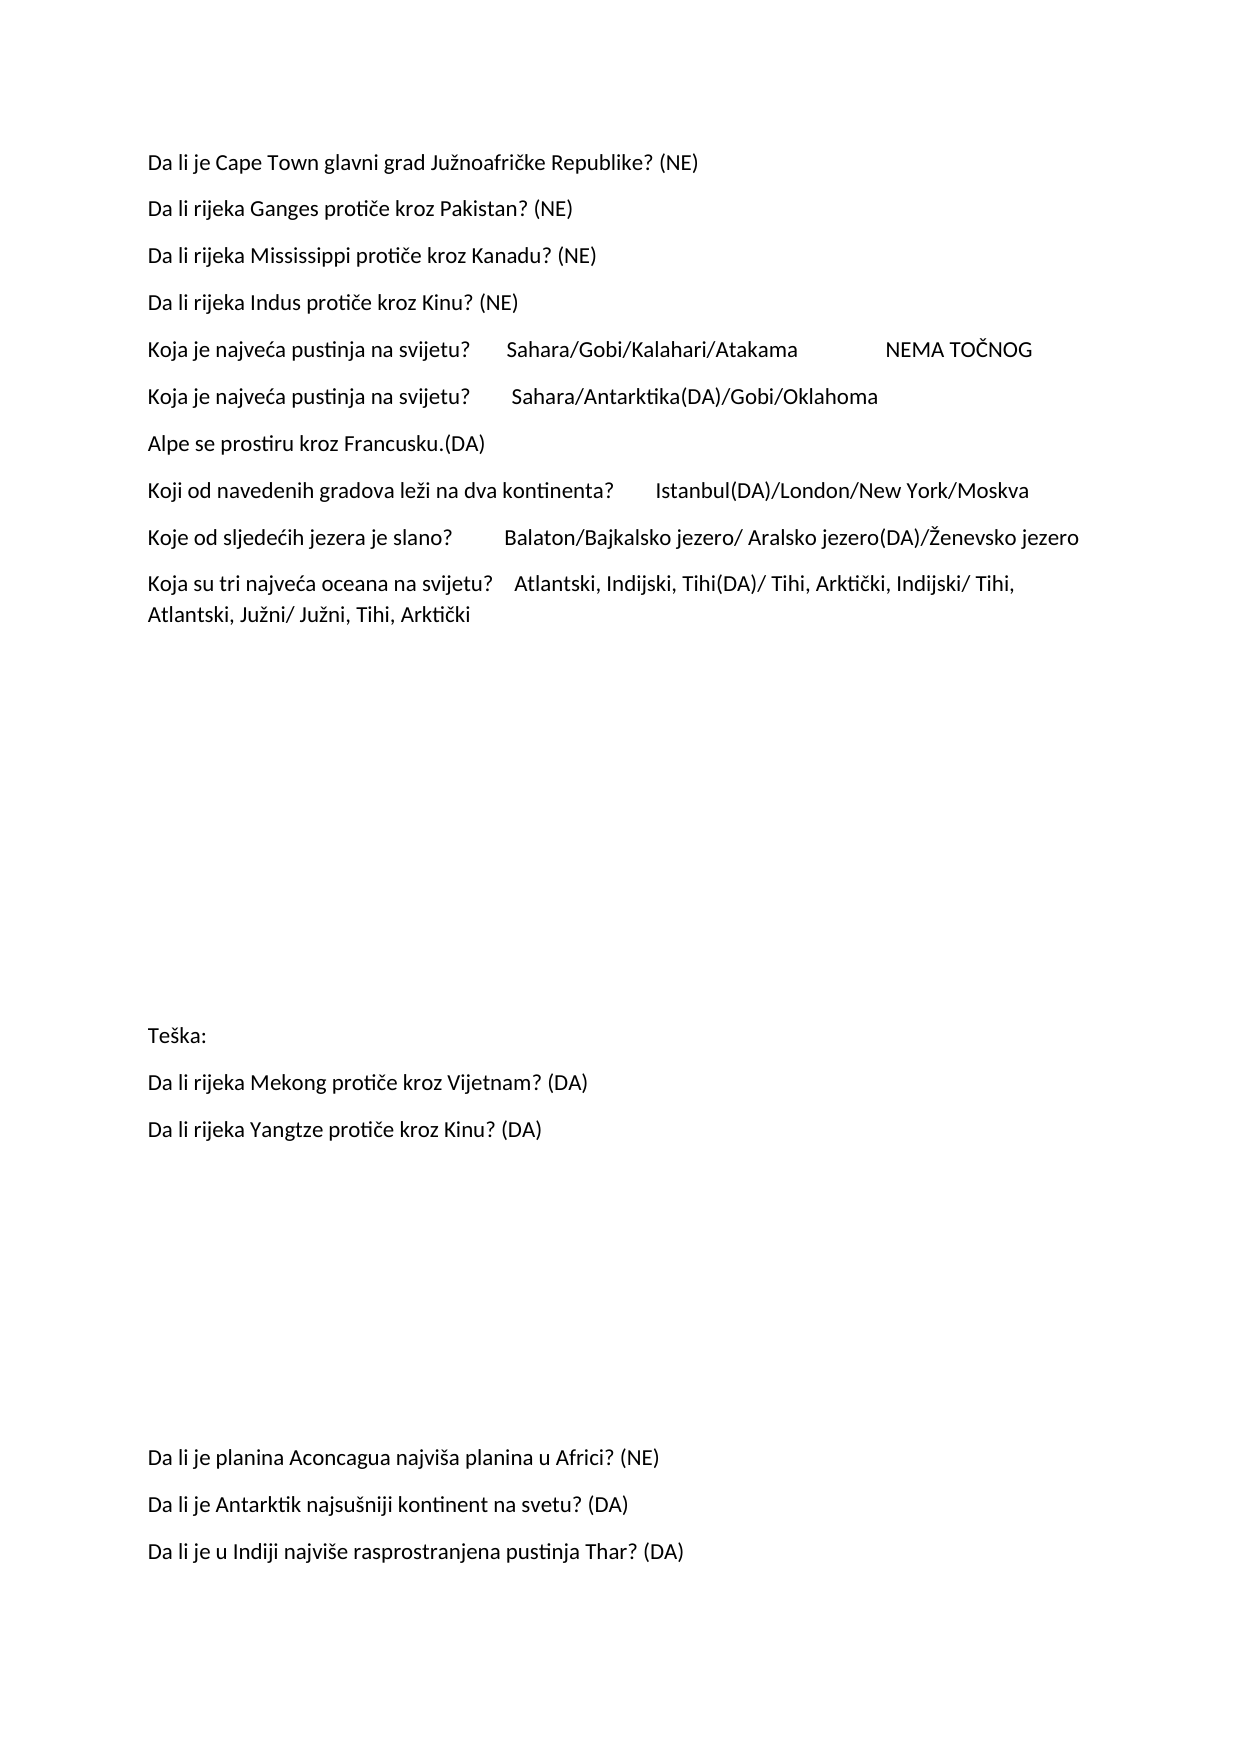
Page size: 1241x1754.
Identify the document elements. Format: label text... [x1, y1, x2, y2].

text Da li je Antarktik najsušniji kontinent na svetu? (DA) [148, 1490, 1093, 1518]
text Teška: [148, 1022, 1093, 1049]
text Koja su tri najveća oceana na svijetu? Atlantski, Indijski, Tihi(DA)/ Tihi, Arktički, Indijski/ Tihi, Atlantski, Južni/ Južni, Tihi, Arktički [148, 569, 1093, 628]
text Da li rijeka Mekong protiče kroz Vijetnam? (DA) [148, 1068, 1093, 1096]
text Da li je Cape Town glavni grad Južnoafričke Republike? (NE) [148, 148, 1093, 176]
text Koja je najveća pustinja na svijetu? Sahara/Gobi/Kalahari/Atakama NEMA TOČNOG [148, 335, 1093, 363]
text Koja je najveća pustinja na svijetu? Sahara/Antarktika(DA)/Gobi/Oklahoma [148, 382, 1093, 410]
text Da li je planina Aconcagua najviša planina u Africi? (NE) [148, 1443, 1093, 1471]
text Da li je u Indiji najviše rasprostranjena pustinja Thar? (DA) [148, 1537, 1093, 1565]
text Da li rijeka Indus protiče kroz Kinu? (NE) [148, 288, 1093, 316]
text Koji od navedenih gradova leži na dva kontinenta? Istanbul(DA)/London/New York/Moskva [148, 476, 1093, 504]
text Da li rijeka Mississippi protiče kroz Kanadu? (NE) [148, 241, 1093, 269]
text Koje od sljedećih jezera je slano? Balaton/Bajkalsko jezero/ Aralsko jezero(DA)/Ženevsko jezero [148, 523, 1093, 551]
text Alpe se prostiru kroz Francusku.(DA) [148, 429, 1093, 457]
text Da li rijeka Yangtze protiče kroz Kinu? (DA) [148, 1115, 1093, 1143]
text Da li rijeka Ganges protiče kroz Pakistan? (NE) [148, 194, 1093, 222]
